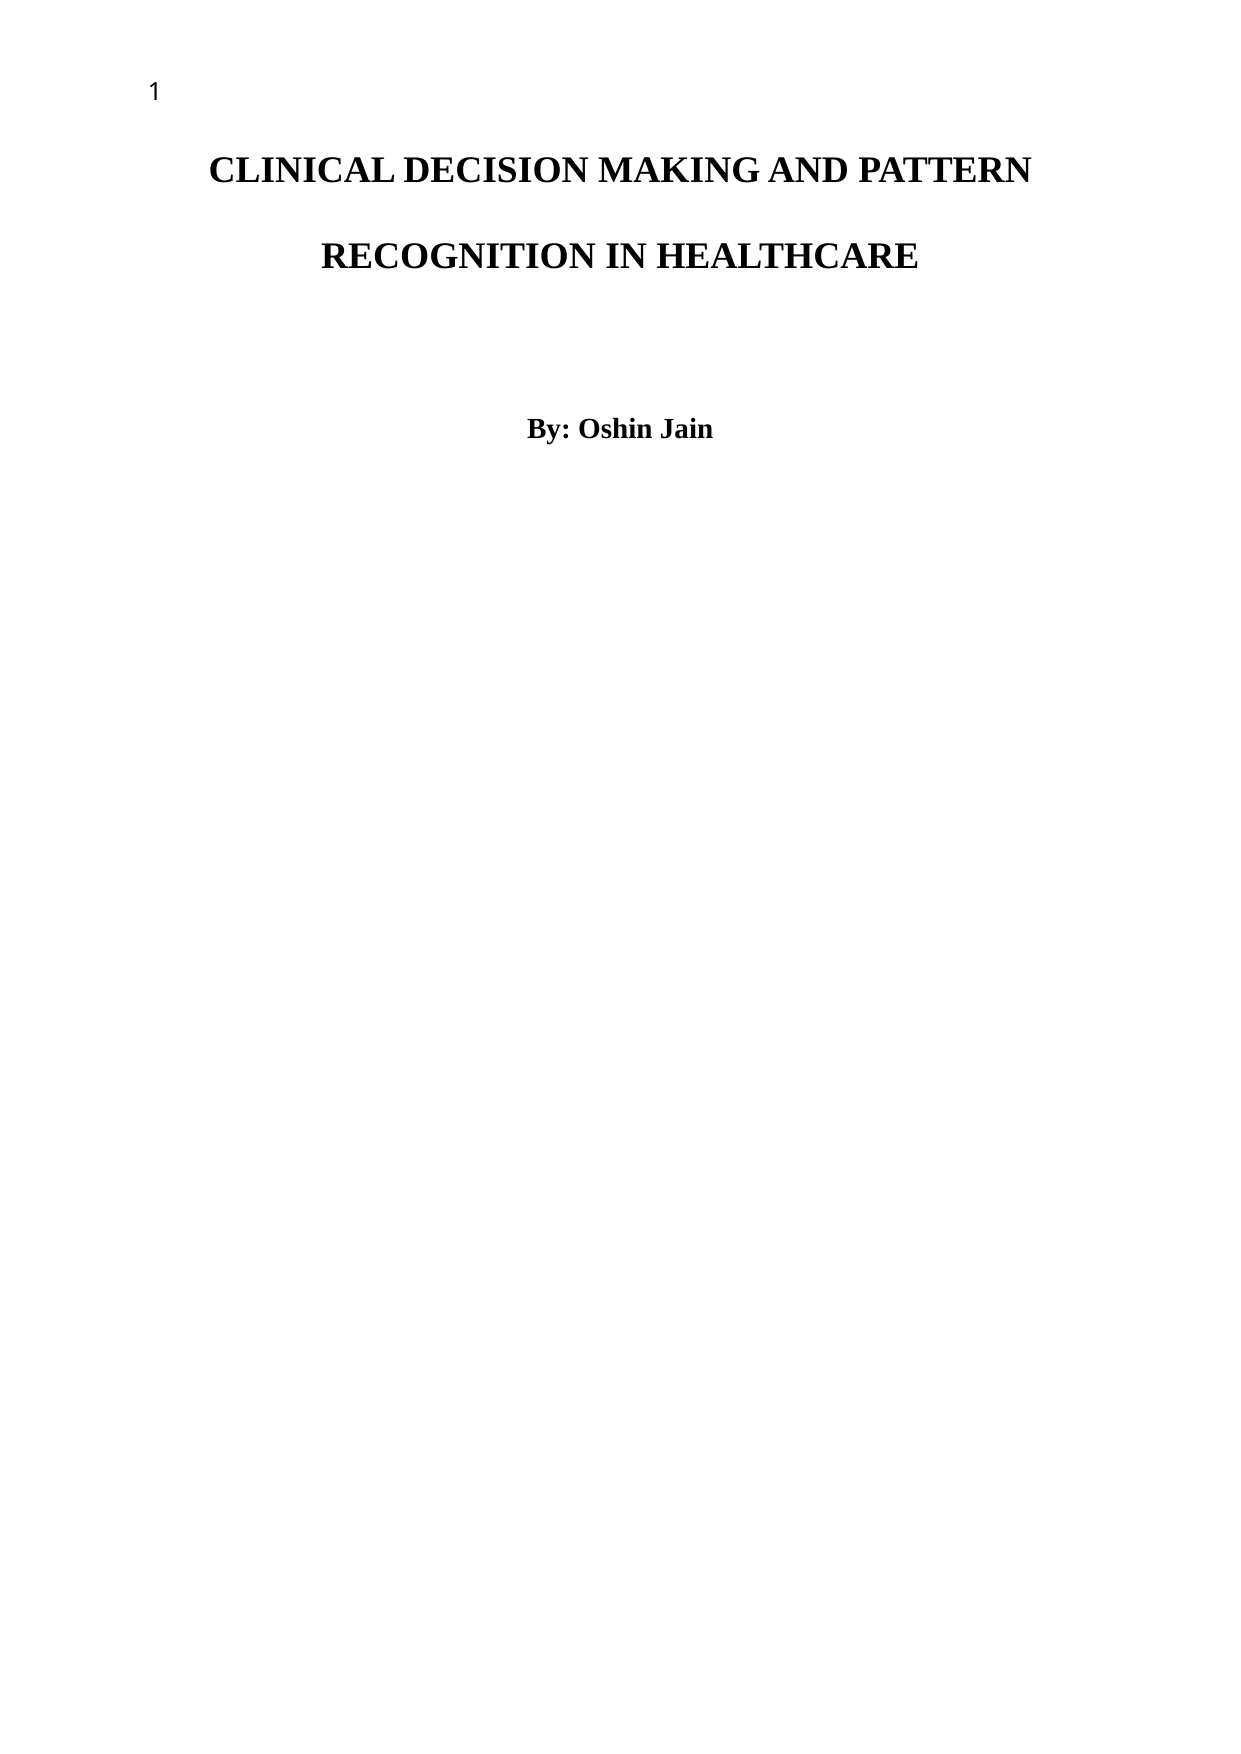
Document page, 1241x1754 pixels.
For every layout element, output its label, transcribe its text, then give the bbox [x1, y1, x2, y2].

text CLINICAL DECISION MAKING AND PATTERN RECOGNITION IN HEALTHCARE [148, 148, 1092, 277]
text By: Oshin Jain [148, 411, 1092, 444]
